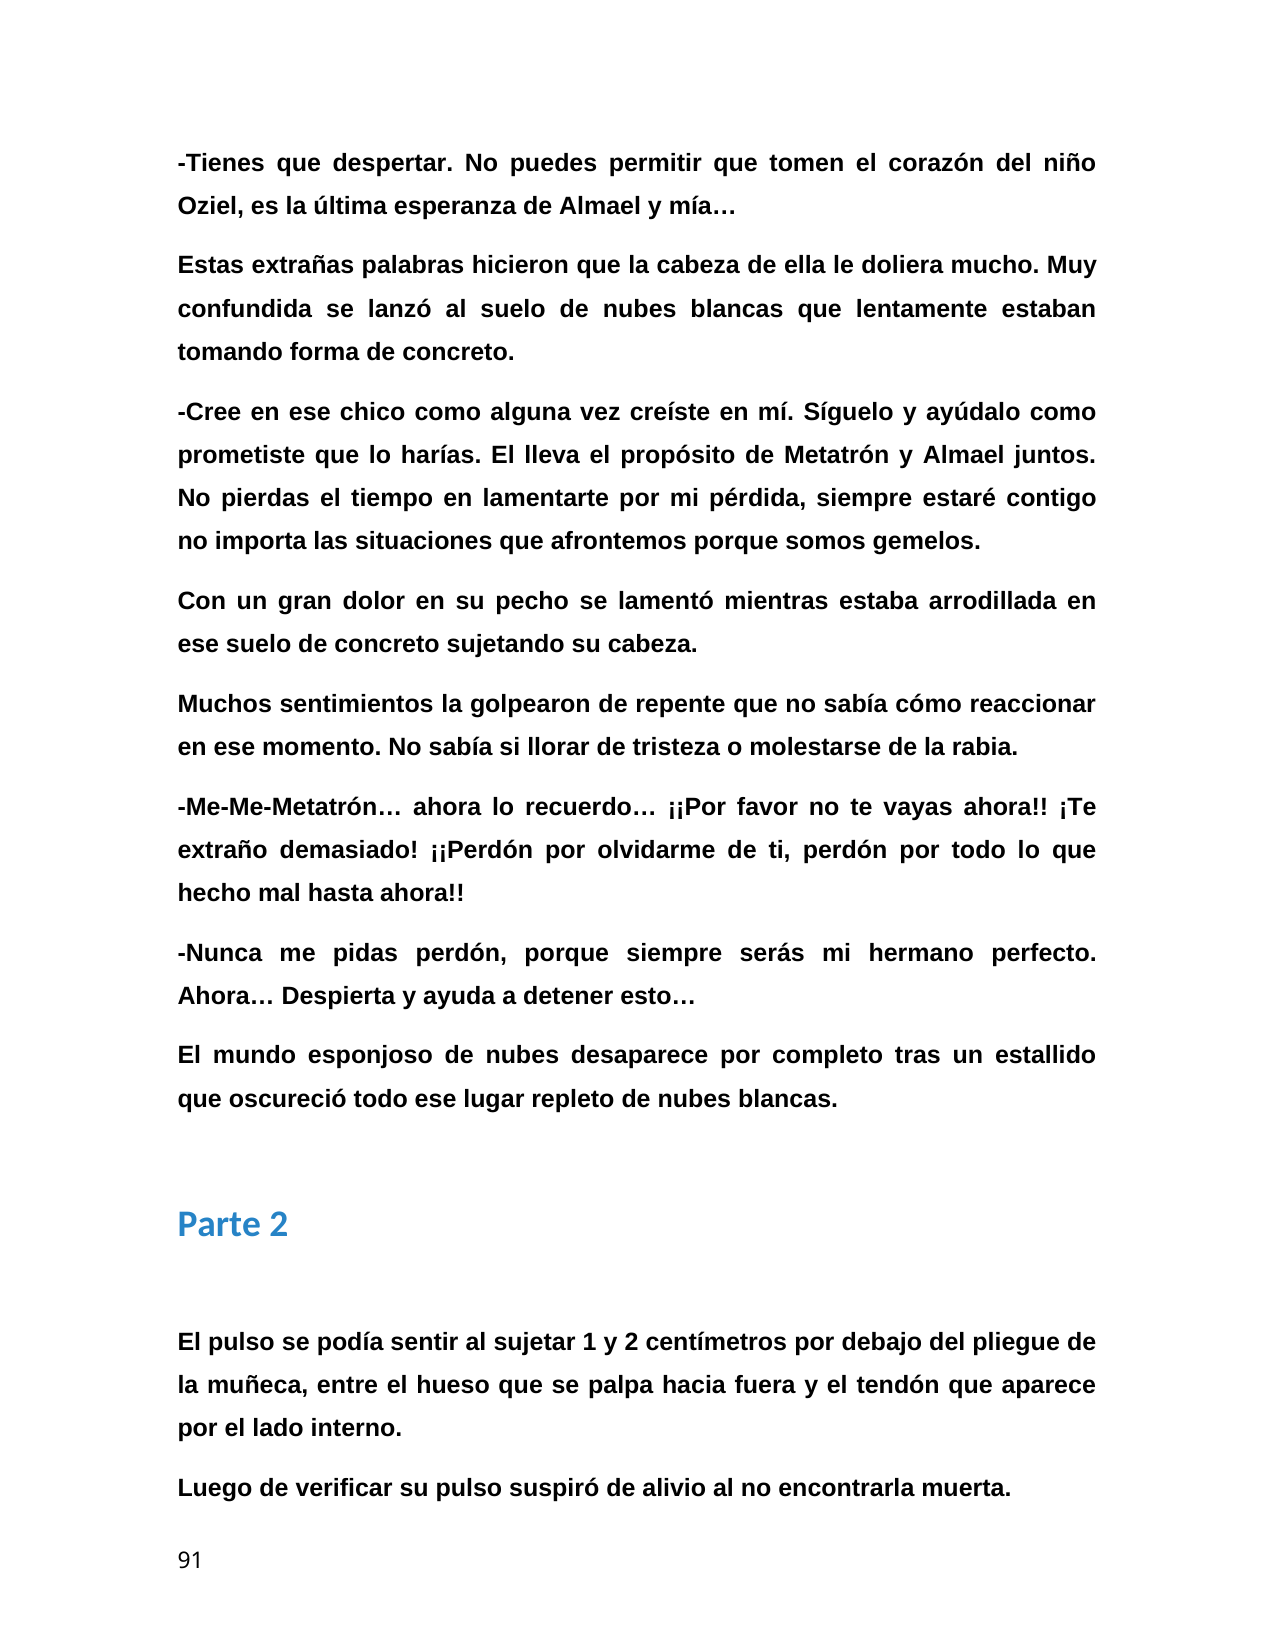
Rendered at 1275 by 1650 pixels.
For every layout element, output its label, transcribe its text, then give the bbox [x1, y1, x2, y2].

text Parte 2 [177, 1200, 1098, 1246]
text Estas extrañas palabras hicieron que la cabeza de ella le doliera mucho. Muy confundida se lanzó al suelo de nubes blancas que lentamente estaban tomando forma de concreto. [177, 251, 1098, 366]
text Con un gran dolor en su pecho se lamentó mientras estaba arrodillada en ese suelo de concreto sujetando su cabeza. [177, 586, 1098, 658]
text El pulso se podía sentir al sujetar 1 y 2 centímetros por debajo del pliegue de la muñeca, entre el hueso que se palpa hacia fuera y el tendón que aparece por el lado interno. [177, 1327, 1098, 1442]
text -Tienes que despertar. No puedes permitir que tomen el corazón del niño Oziel, es la última esperanza de Almael y mía… [177, 148, 1098, 219]
text Luego de verificar su pulso suspiró de alivio al no encontrarla muerta. [177, 1473, 1098, 1502]
text -Cree en ese chico como alguna vez creíste en mí. Síguelo y ayúdalo como prometiste que lo harías. El lleva el propósito de Metatrón y Almael juntos. No pierdas el tiempo en lamentarte por mi pérdida, siempre estaré contigo no importa las situaciones que afrontemos porque somos gemelos. [177, 397, 1098, 555]
text -Nunca me pidas perdón, porque siempre serás mi hermano perfecto. Ahora… Despierta y ayuda a detener esto… [177, 938, 1098, 1009]
text Muchos sentimientos la golpearon de repente que no sabía cómo reaccionar en ese momento. No sabía si llorar de tristeza o molestarse de la rabia. [177, 689, 1098, 761]
text El mundo esponjoso de nubes desaparece por completo tras un estallido que oscureció todo ese lugar repleto de nubes blancas. [177, 1041, 1098, 1112]
text -Me-Me-Metatrón… ahora lo recuerdo… ¡¡Por favor no te vayas ahora!! ¡Te extraño demasiado! ¡¡Perdón por olvidarme de ti, perdón por todo lo que hecho mal hasta ahora!! [177, 792, 1098, 907]
